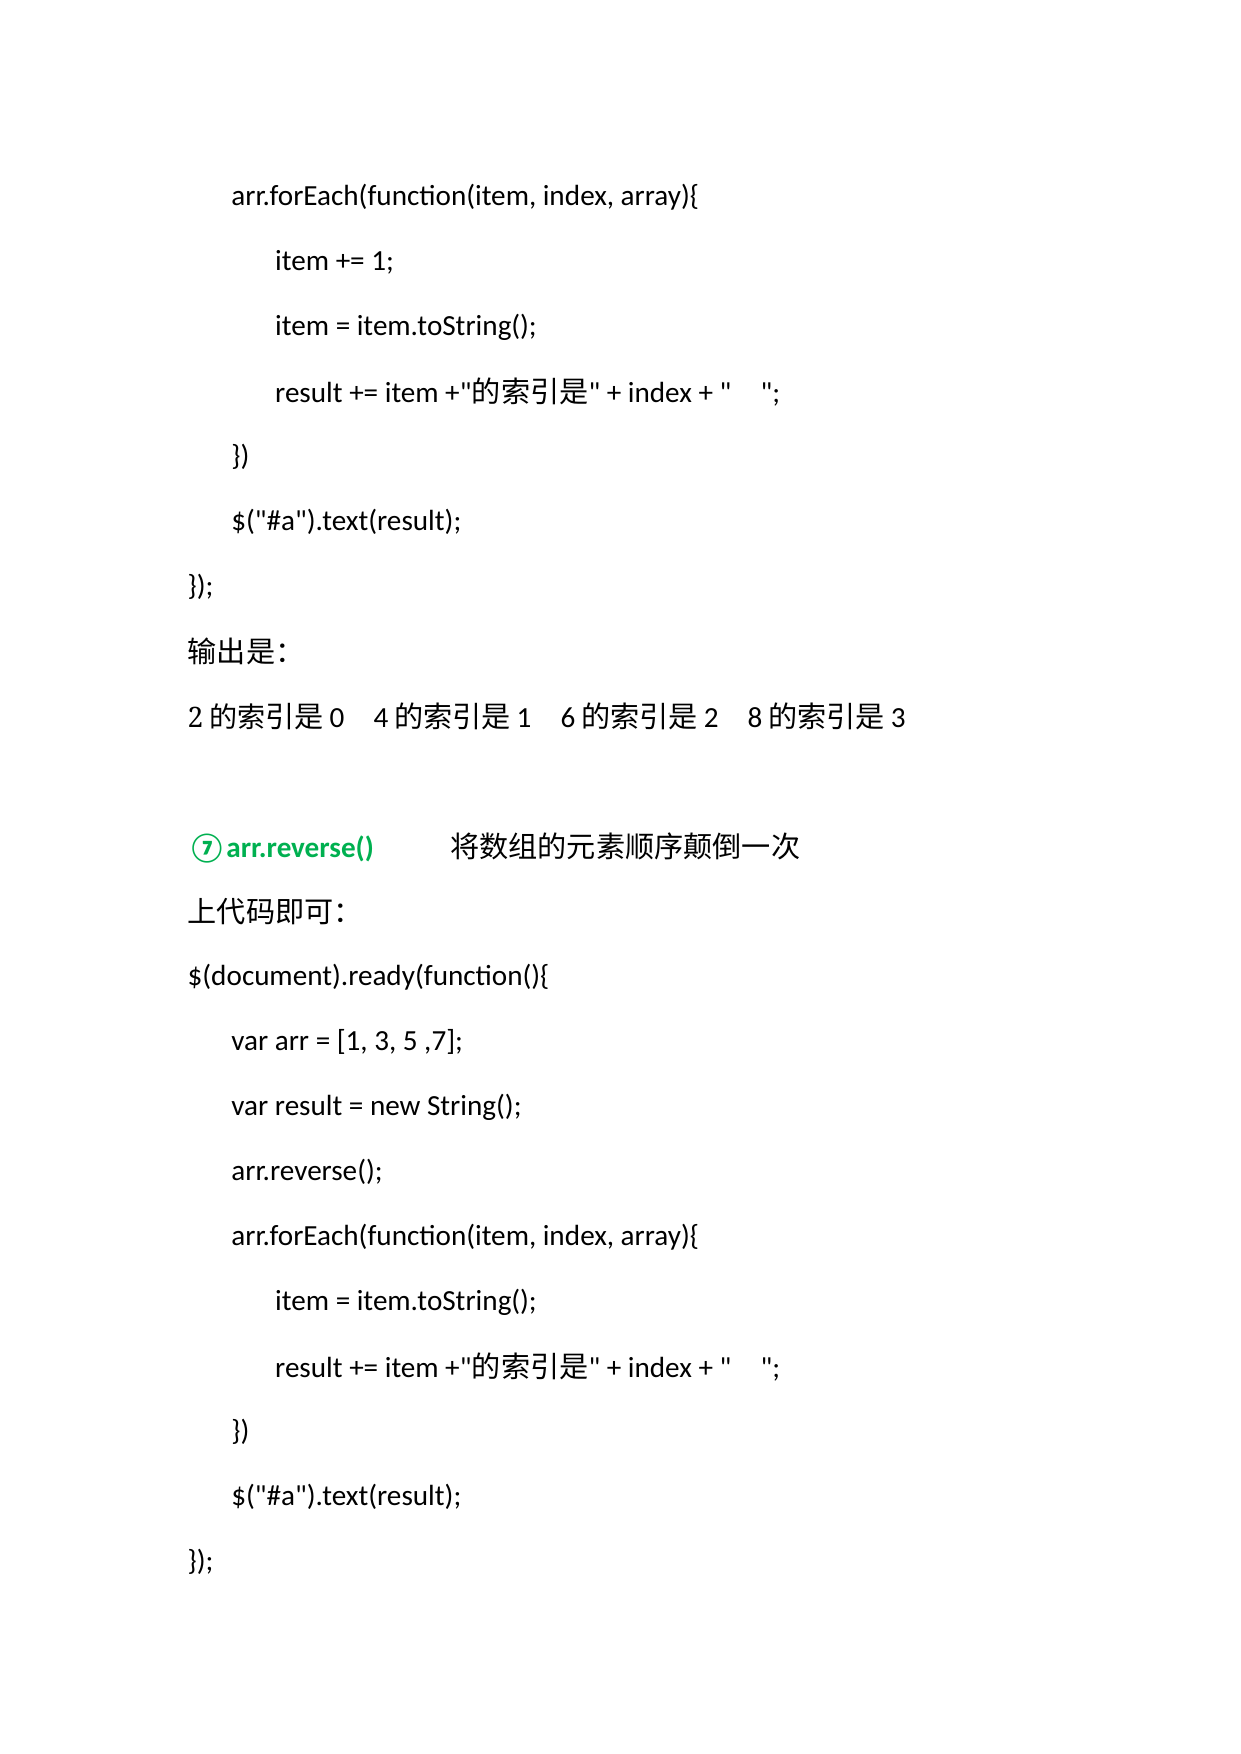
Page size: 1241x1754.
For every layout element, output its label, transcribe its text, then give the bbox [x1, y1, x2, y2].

text item += 1; [187, 227, 1053, 292]
text 上代码即可： [187, 877, 1053, 942]
text 2的索引是0 4的索引是1 6的索引是2 8的索引是3 [187, 682, 1053, 747]
text arr.forEach(function(item, index, array){ [187, 1202, 1053, 1267]
text $("#a").text(result); [187, 487, 1053, 552]
text $(document).ready(function(){ [187, 942, 1053, 1007]
text result += item +"的索引是" + index + " "; [187, 357, 1053, 422]
text ⑦arr.reverse() 将数组的元素顺序颠倒一次 [187, 812, 1053, 877]
text $("#a").text(result); [187, 1462, 1053, 1527]
text arr.forEach(function(item, index, array){ [187, 162, 1053, 227]
text result += item +"的索引是" + index + " "; [187, 1332, 1053, 1397]
text }) [187, 1397, 1053, 1462]
text 输出是： [187, 617, 1053, 682]
text item = item.toString(); [187, 1267, 1053, 1332]
text arr.reverse(); [187, 1137, 1053, 1202]
text }) [187, 422, 1053, 487]
text }); [187, 1527, 1053, 1592]
text var result = new String(); [187, 1072, 1053, 1137]
text }); [187, 552, 1053, 617]
text var arr = [1, 3, 5 ,7]; [187, 1007, 1053, 1072]
text item = item.toString(); [187, 292, 1053, 357]
